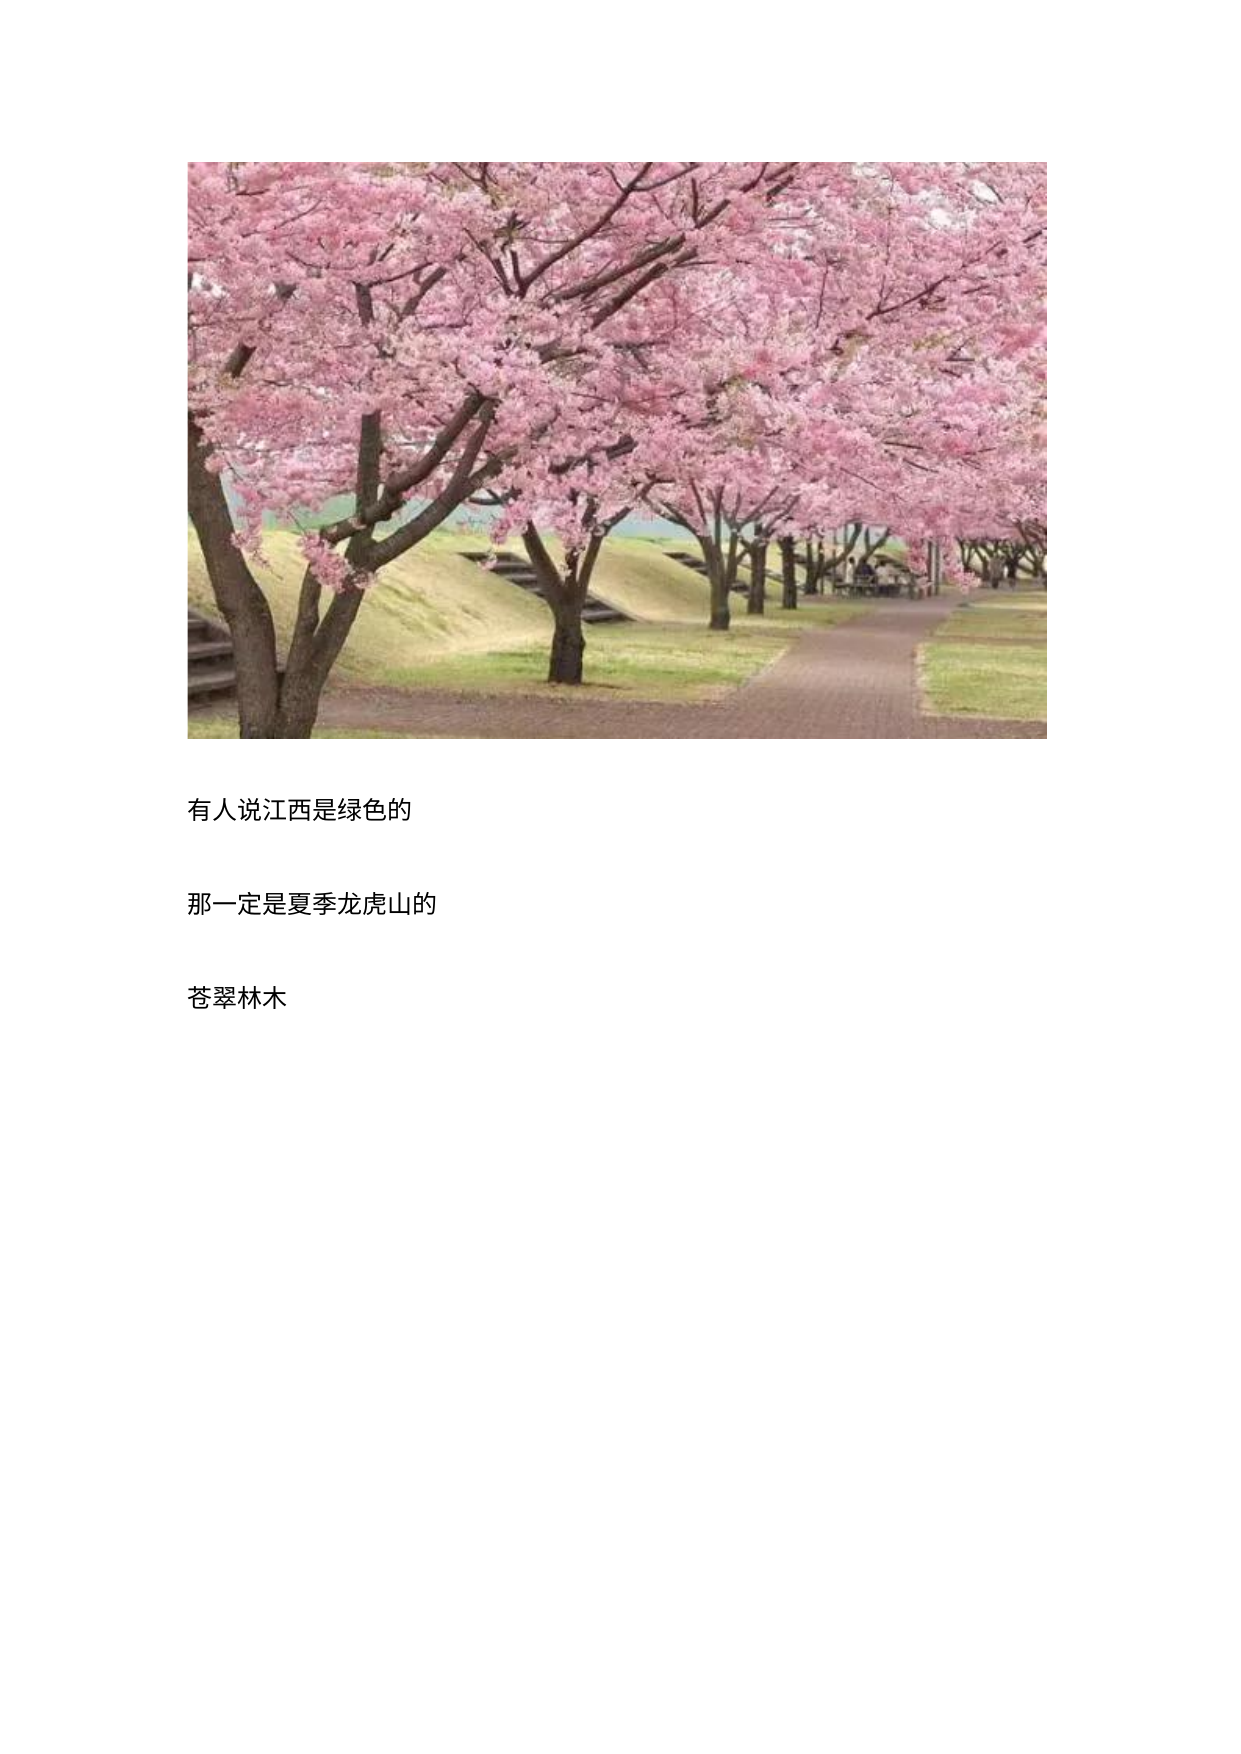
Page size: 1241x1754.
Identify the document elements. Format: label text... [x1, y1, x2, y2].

text 苍翠林木 [187, 964, 1053, 1029]
picture [187, 162, 1047, 739]
text 那一定是夏季龙虎山的 [187, 870, 1053, 935]
text 有人说江西是绿色的 [187, 776, 1053, 841]
